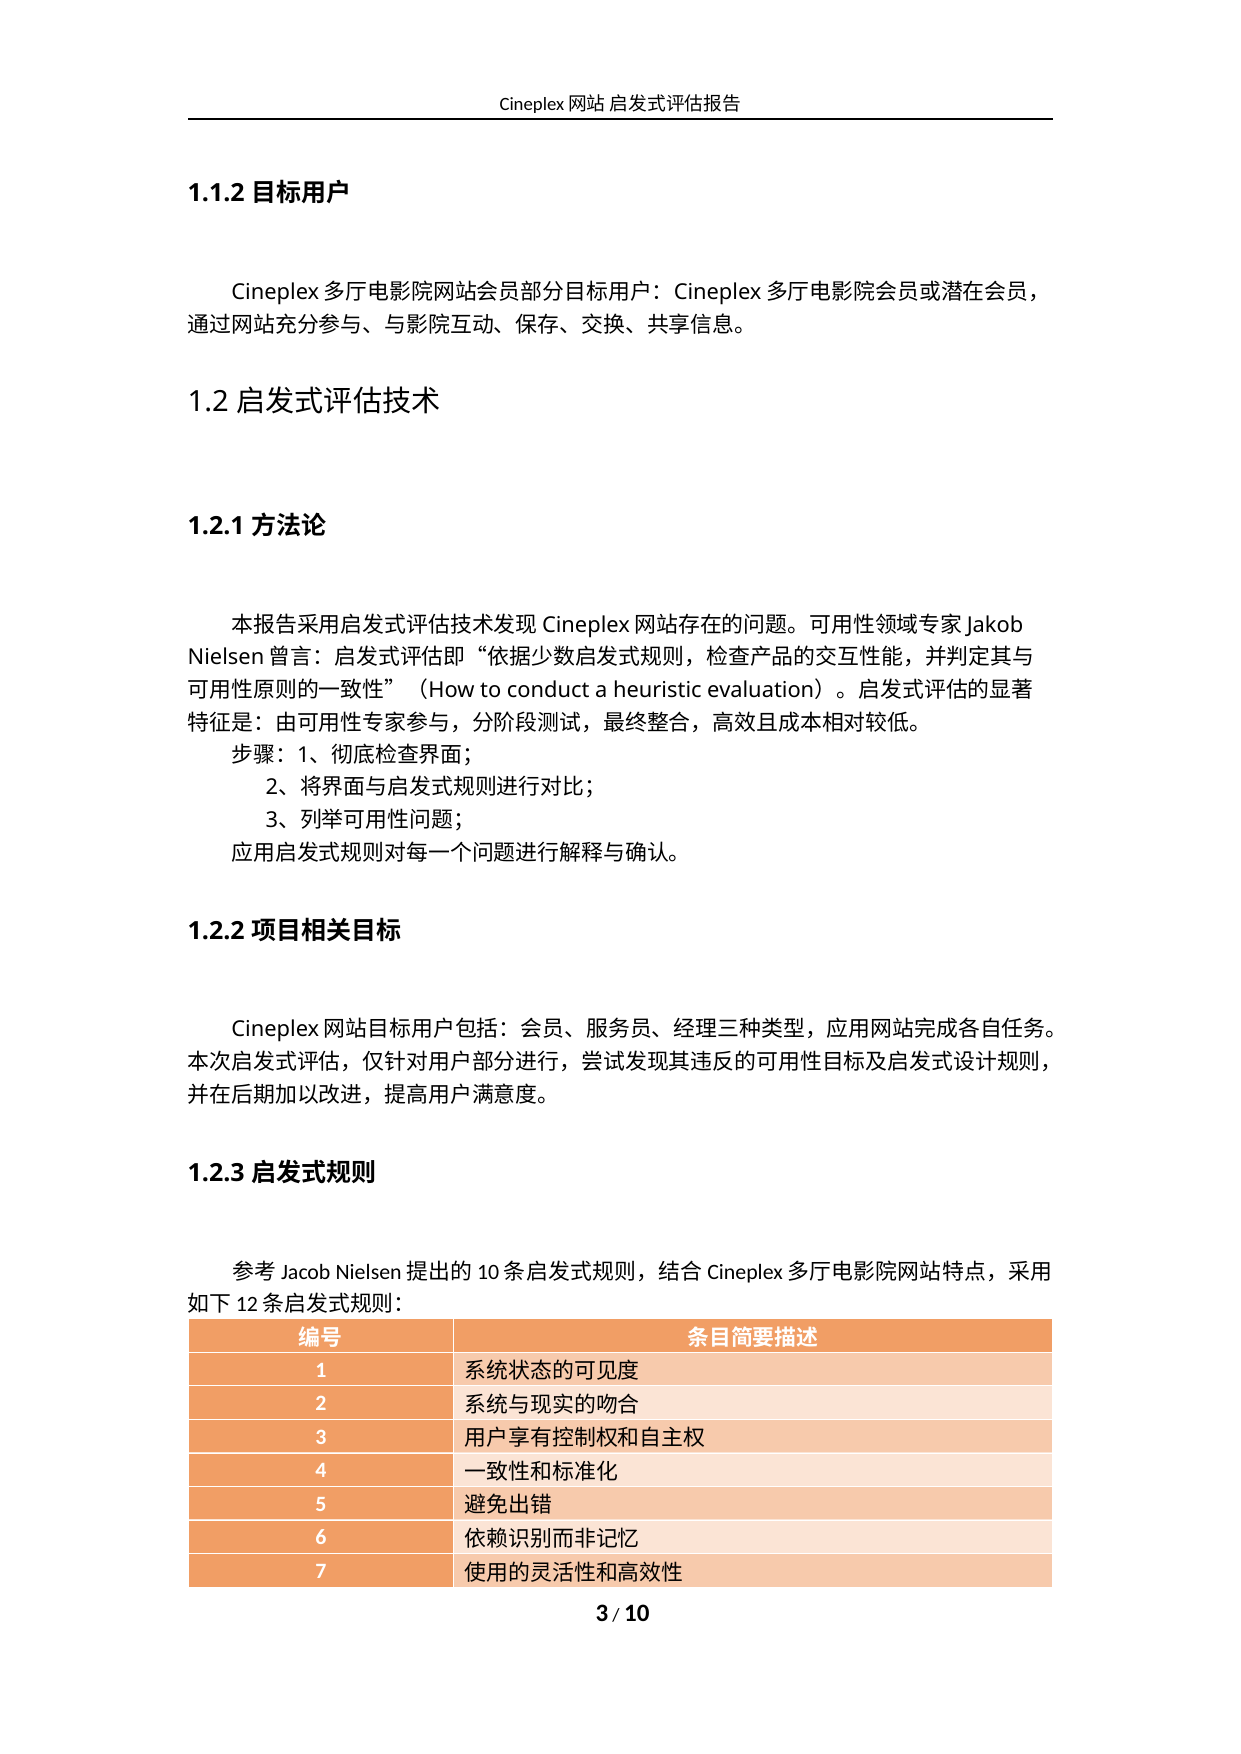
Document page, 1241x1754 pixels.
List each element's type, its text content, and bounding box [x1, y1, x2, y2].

text Cineplex网站目标用户包括：会员、服务员、经理三种类型，应用网站完成各自任务。本次启发式评估，仅针对用户部分进行，尝试发现其违反的可用性目标及启发式设计规则，并在后期加以改进，提高用户满意度。 [187, 1011, 1053, 1109]
table_cell 系统与现实的吻合 [454, 1386, 1052, 1419]
table_cell 用户享有控制权和自主权 [454, 1420, 1052, 1452]
table_cell 系统状态的可见度 [454, 1353, 1052, 1385]
subtitle 1.2.3 启发式规则 [187, 1138, 1053, 1203]
table_cell 4 [189, 1454, 453, 1486]
text 本报告采用启发式评估技术发现Cineplex网站存在的问题。可用性领域专家Jakob Nielsen曾言：启发式评估即“依据少数启发式规则，检查产品的交互性能，并判定其与可用性原则的一致性”（How to conduct a heuristic evaluation）。启发式评估的显著特征是：由可用性专家参与，分阶段测试，最终整合，高效且成本相对较低。 [187, 607, 1053, 737]
table_cell 1 [189, 1353, 453, 1385]
table_cell 使用的灵活性和高效性 [454, 1554, 1052, 1587]
subtitle 1.2.2 项目相关目标 [187, 896, 1053, 961]
subtitle 1.2 启发式评估技术 [187, 366, 1053, 431]
subtitle 1.2.1 方法论 [187, 491, 1053, 556]
subtitle 1.1.2 目标用户 [187, 158, 1053, 223]
table_header 条目简要描述 [454, 1319, 1052, 1352]
table_cell 一致性和标准化 [454, 1454, 1052, 1486]
text 步骤：1、彻底检查界面； [187, 737, 1053, 769]
text 应用启发式规则对每一个问题进行解释与确认。 [187, 834, 1053, 867]
table_header 编号 [189, 1319, 453, 1352]
table_cell 6 [189, 1521, 453, 1553]
table_cell 5 [189, 1487, 453, 1519]
table_cell 2 [189, 1386, 453, 1419]
table_cell 避免出错 [454, 1487, 1052, 1519]
text 参考Jacob Nielsen提出的10条启发式规则，结合Cineplex多厅电影院网站特点，采用如下12条启发式规则： [187, 1253, 1053, 1318]
text 2、将界面与启发式规则进行对比； [187, 769, 1053, 802]
table_cell 依赖识别而非记忆 [454, 1521, 1052, 1553]
text Cineplex多厅电影院网站会员部分目标用户：Cineplex多厅电影院会员或潜在会员，通过网站充分参与、与影院互动、保存、交换、共享信息。 [187, 274, 1053, 339]
table_cell 3 [189, 1420, 453, 1452]
text 3、列举可用性问题； [187, 802, 1053, 834]
table_cell 7 [189, 1554, 453, 1587]
